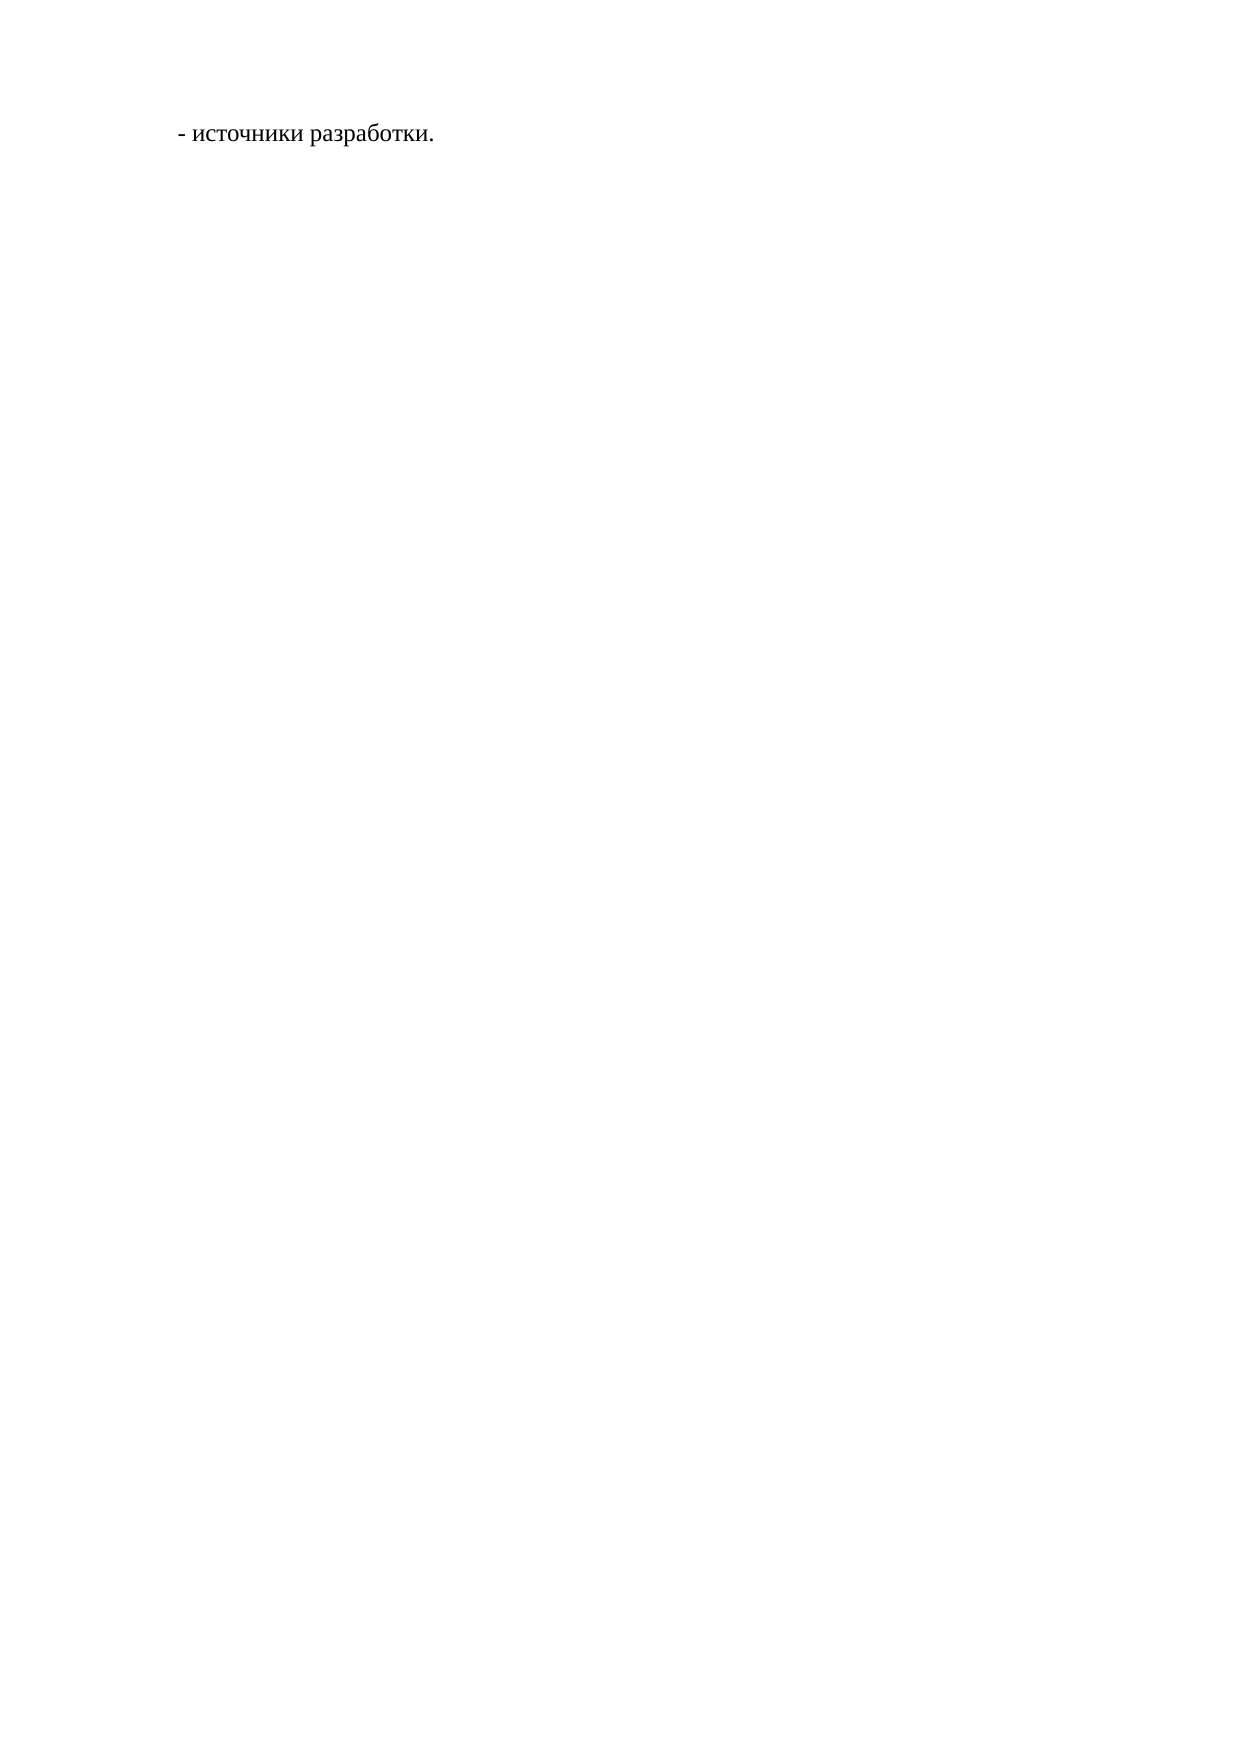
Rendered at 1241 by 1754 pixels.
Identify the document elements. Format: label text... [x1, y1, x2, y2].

text - источники разработки. [177, 118, 1152, 147]
